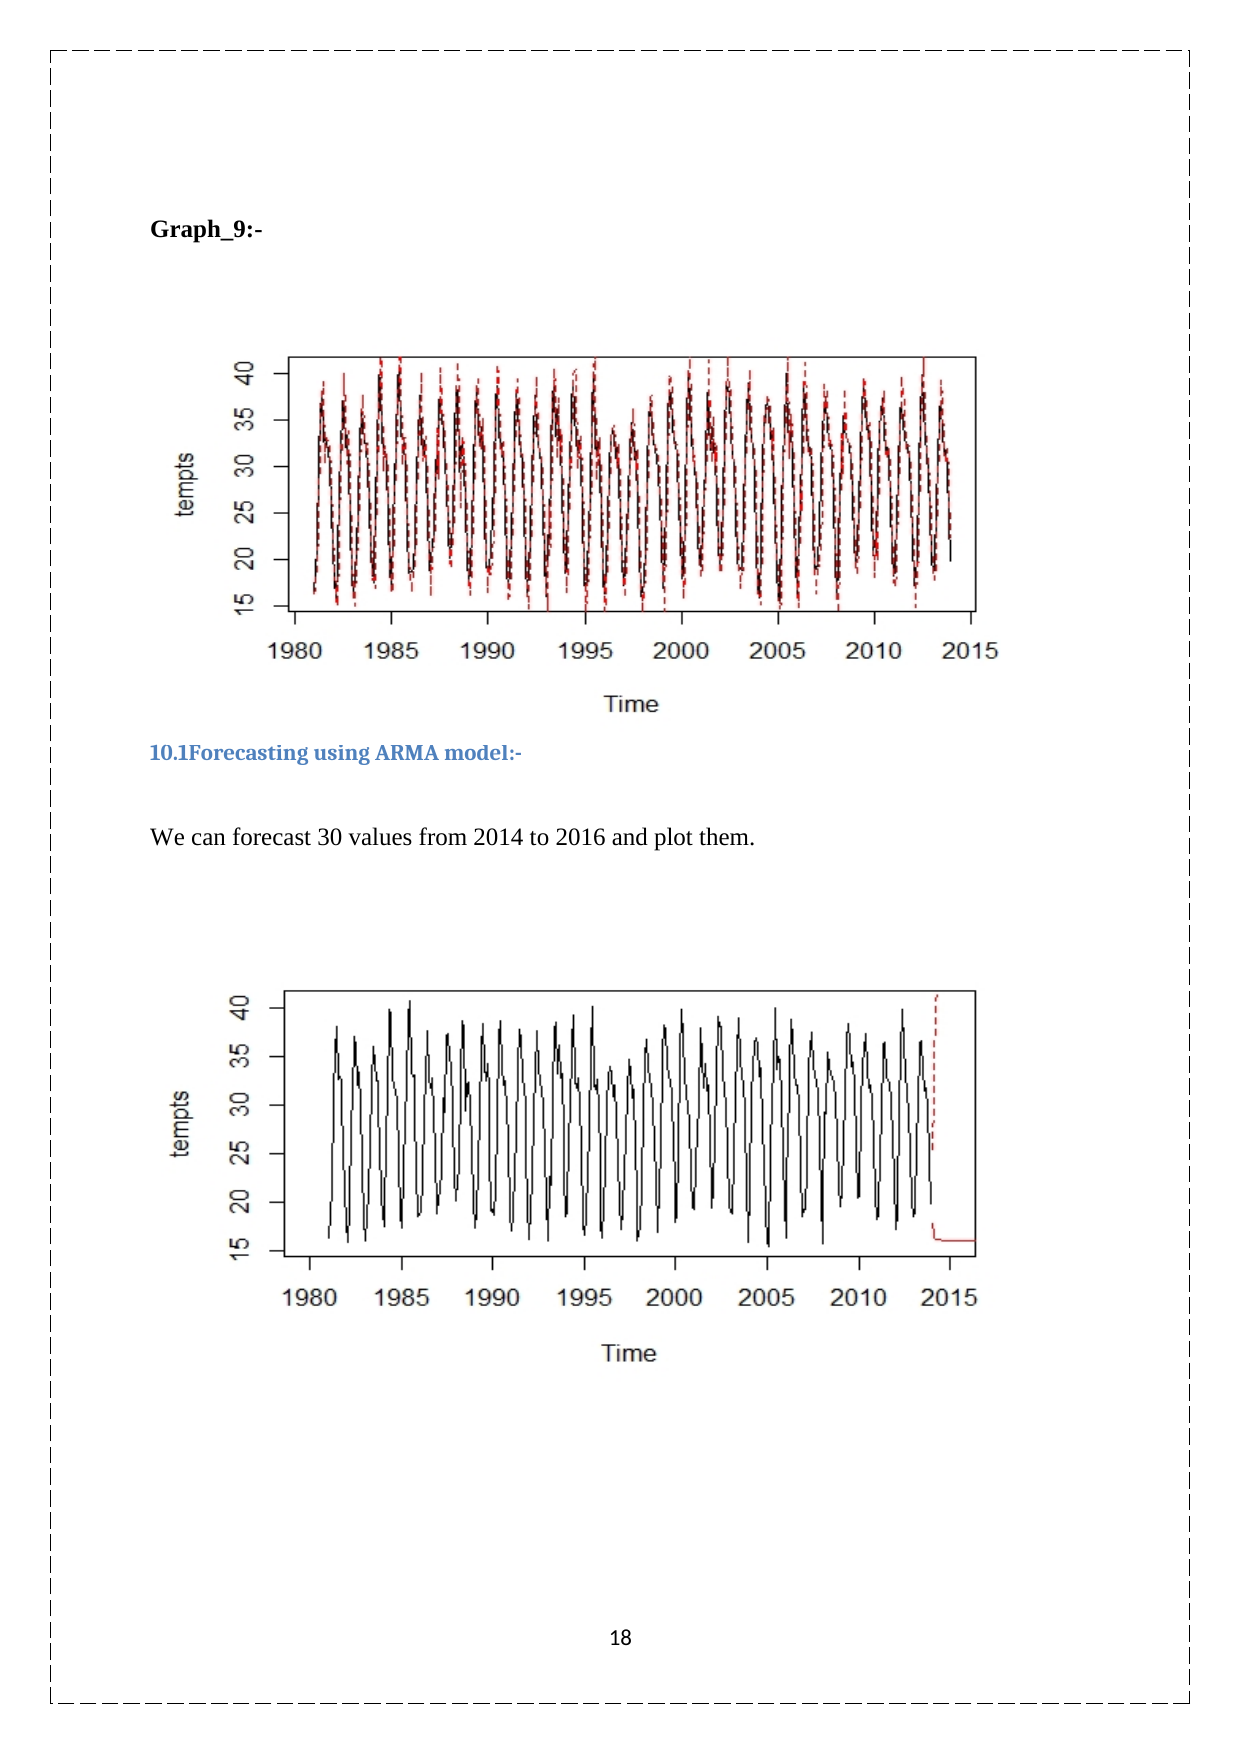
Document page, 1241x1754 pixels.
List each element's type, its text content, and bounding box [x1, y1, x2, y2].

picture [161, 879, 1039, 1396]
text We can forecast 30 values from 2014 to 2016 and plot them. [150, 822, 1090, 851]
subtitle 10.1Forecasting using ARMA model:- [150, 739, 1090, 766]
picture [165, 250, 1039, 745]
text Graph_9:- [150, 214, 1090, 243]
